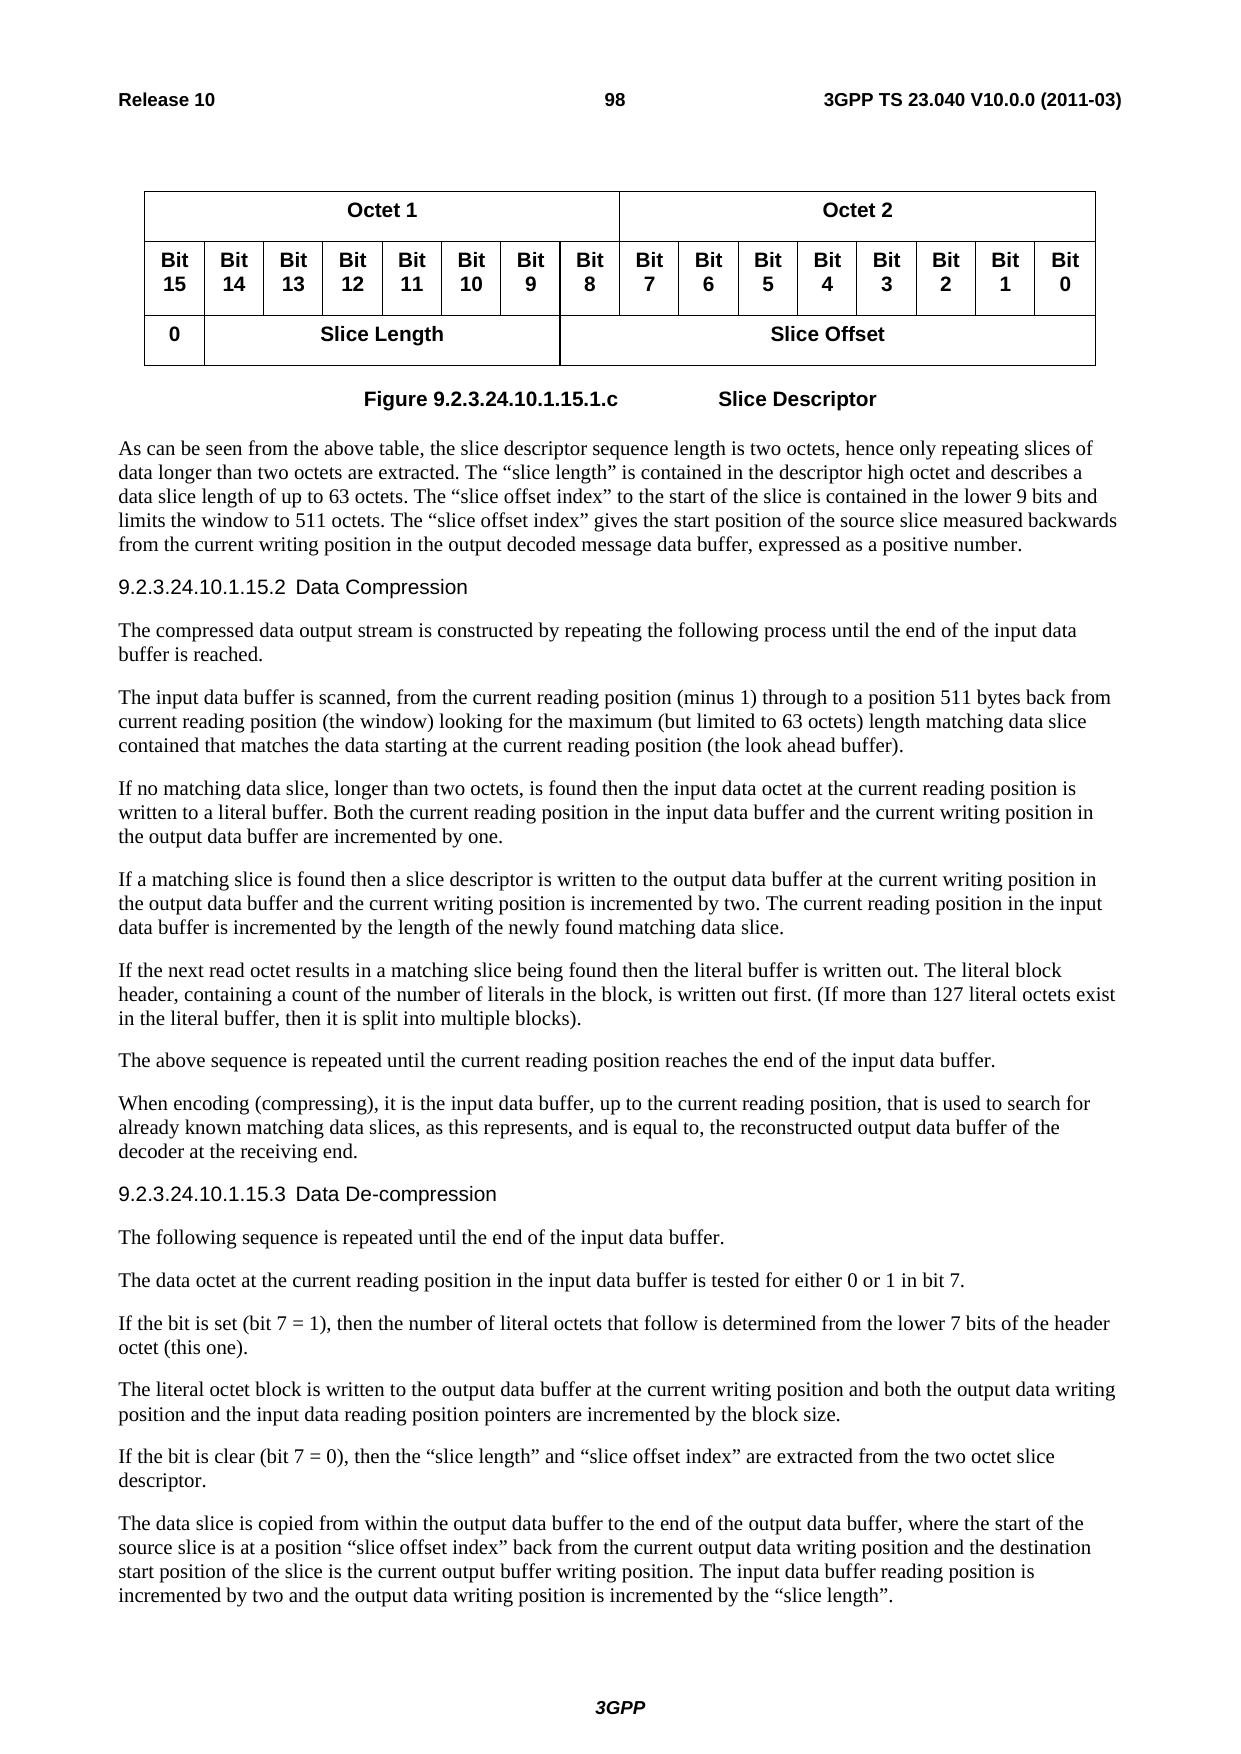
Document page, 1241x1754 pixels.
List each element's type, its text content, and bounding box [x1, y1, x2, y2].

text Figure 9.2.3.24.10.1.15.1.c Slice Descriptor [118, 387, 1122, 411]
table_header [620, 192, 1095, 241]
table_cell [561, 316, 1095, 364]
text If no matching data slice, longer than two octets, is found then the input data octet at the current reading position is written to a literal buffer. Both the current reading position in the input data buffer and the current writing position in the output data buffer are incremented by one. [118, 776, 1122, 848]
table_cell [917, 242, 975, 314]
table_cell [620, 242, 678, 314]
text If the bit is clear (bit 7 = 0), then the “slice length” and “slice offset index” are extracted from the two octet slice descriptor. [118, 1444, 1122, 1492]
text When encoding (compressing), it is the input data buffer, up to the current reading position, that is used to search for already known matching data slices, as this represents, and is equal to, the reconstructed output data buffer of the decoder at the receiving end. [118, 1091, 1122, 1163]
text If the bit is set (bit 7 = 1), then the number of literal octets that follow is determined from the lower 7 bits of the header octet (this one). [118, 1311, 1122, 1359]
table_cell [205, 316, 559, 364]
text As can be seen from the above table, the slice descriptor sequence length is two octets, hence only repeating slices of data longer than two octets are extracted. The “slice length” is contained in the descriptor high octet and describes a data slice length of up to 63 octets. The “slice offset index” to the start of the slice is contained in the lower 9 bits and limits the window to 511 octets. The “slice offset index” gives the start position of the source slice measured backwards from the current writing position in the output decoded message data buffer, expressed as a positive number. [118, 436, 1122, 556]
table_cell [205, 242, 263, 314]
text The following sequence is repeated until the end of the input data buffer. [118, 1225, 1122, 1249]
text If a matching slice is found then a slice descriptor is written to the output data buffer at the current writing position in the output data buffer and the current writing position is incremented by two. The current reading position in the input data buffer is incremented by the length of the newly found matching data slice. [118, 867, 1122, 939]
subtitle 9.2.3.24.10.1.15.2 Data Compression [118, 575, 1122, 599]
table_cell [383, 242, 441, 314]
text The data slice is copied from within the output data buffer to the end of the output data buffer, where the start of the source slice is at a position “slice offset index” back from the current output data writing position and the destination start position of the slice is the current output buffer writing position. The input data buffer reading position is incremented by two and the output data writing position is incremented by the “slice length”. [118, 1511, 1122, 1607]
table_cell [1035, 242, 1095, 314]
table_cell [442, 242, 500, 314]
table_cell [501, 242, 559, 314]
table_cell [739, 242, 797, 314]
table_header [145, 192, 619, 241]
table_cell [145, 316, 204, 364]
text The compressed data output stream is constructed by repeating the following process until the end of the input data buffer is reached. [118, 618, 1122, 666]
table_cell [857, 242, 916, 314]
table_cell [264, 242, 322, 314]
text The input data buffer is scanned, from the current reading position (minus 1) through to a position 511 bytes back from current reading position (the window) looking for the maximum (but limited to 63 octets) length matching data slice contained that matches the data starting at the current reading position (the look ahead buffer). [118, 685, 1122, 757]
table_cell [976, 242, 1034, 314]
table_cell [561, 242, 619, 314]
text The data octet at the current reading position in the input data buffer is tested for either 0 or 1 in bit 7. [118, 1268, 1122, 1292]
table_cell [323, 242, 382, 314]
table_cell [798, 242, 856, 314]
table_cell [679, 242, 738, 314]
text The above sequence is repeated until the current reading position reaches the end of the input data buffer. [118, 1048, 1122, 1072]
subtitle 9.2.3.24.10.1.15.3 Data De-compression [118, 1182, 1122, 1206]
text The literal octet block is written to the output data buffer at the current writing position and both the output data writing position and the input data reading position pointers are incremented by the block size. [118, 1377, 1122, 1426]
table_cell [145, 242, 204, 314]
text If the next read octet results in a matching slice being found then the literal buffer is written out. The literal block header, containing a count of the number of literals in the block, is written out first. (If more than 127 literal octets exist in the literal buffer, then it is split into multiple blocks). [118, 957, 1122, 1030]
